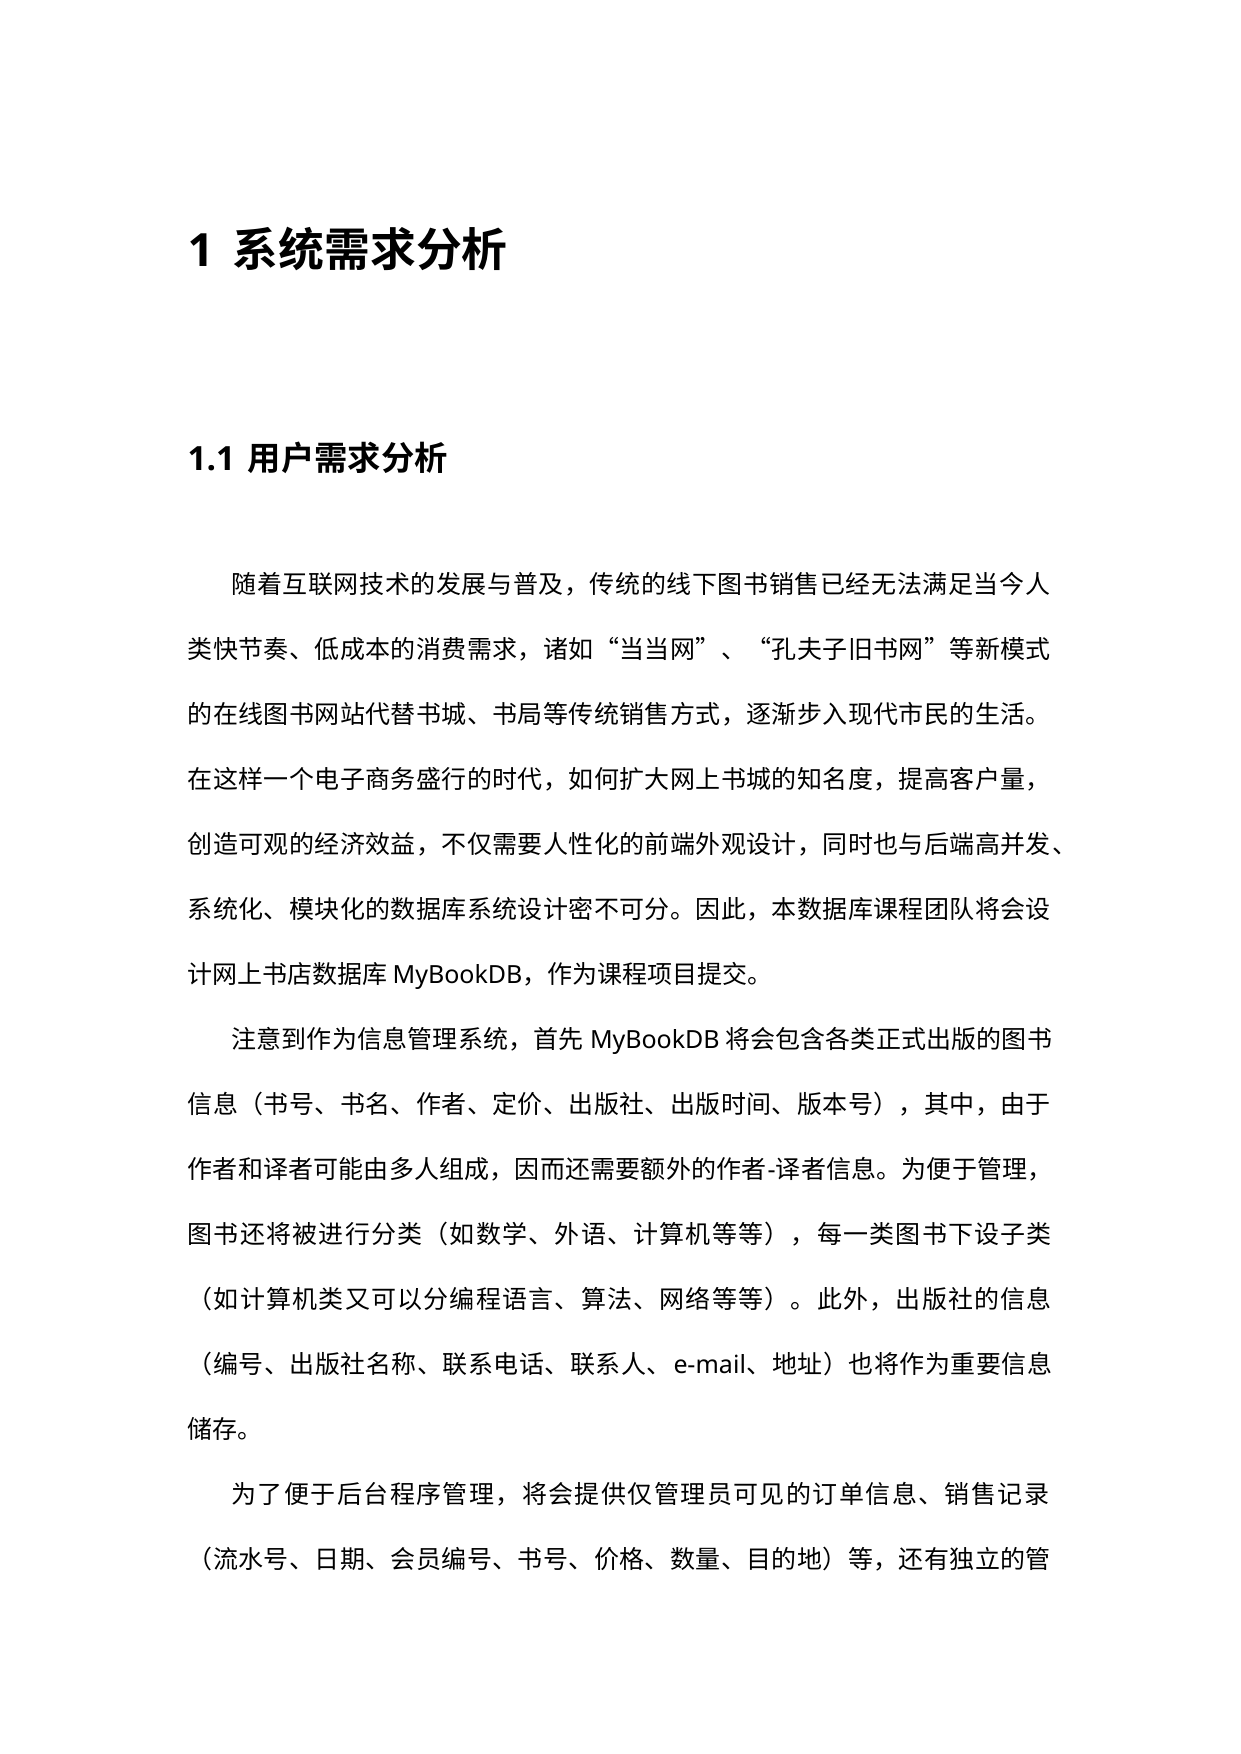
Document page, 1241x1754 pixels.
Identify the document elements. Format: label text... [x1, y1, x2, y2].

text 随着互联网技术的发展与普及，传统的线下图书销售已经无法满足当今人类快节奏、低成本的消费需求，诸如“当当网”、“孔夫子旧书网”等新模式的在线图书网站代替书城、书局等传统销售方式，逐渐步入现代市民的生活。在这样一个电子商务盛行的时代，如何扩大网上书城的知名度，提高客户量，创造可观的经济效益，不仅需要人性化的前端外观设计，同时也与后端高并发、系统化、模块化的数据库系统设计密不可分。因此，本数据库课程团队将会设计网上书店数据库MyBookDB，作为课程项目提交。 [187, 550, 1053, 1005]
subtitle 系统需求分析 [187, 197, 1053, 295]
subtitle 用户需求分析 [187, 423, 1053, 488]
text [187, 1460, 1053, 1590]
text 注意到作为信息管理系统，首先MyBookDB将会包含各类正式出版的图书信息（书号、书名、作者、定价、出版社、出版时间、版本号），其中，由于作者和译者可能由多人组成，因而还需要额外的作者-译者信息。为便于管理，图书还将被进行分类（如数学、外语、计算机等等），每一类图书下设子类（如计算机类又可以分编程语言、算法、网络等等）。此外，出版社的信息（编号、出版社名称、联系电话、联系人、e-mail、地址）也将作为重要信息储存。 [187, 1005, 1053, 1460]
